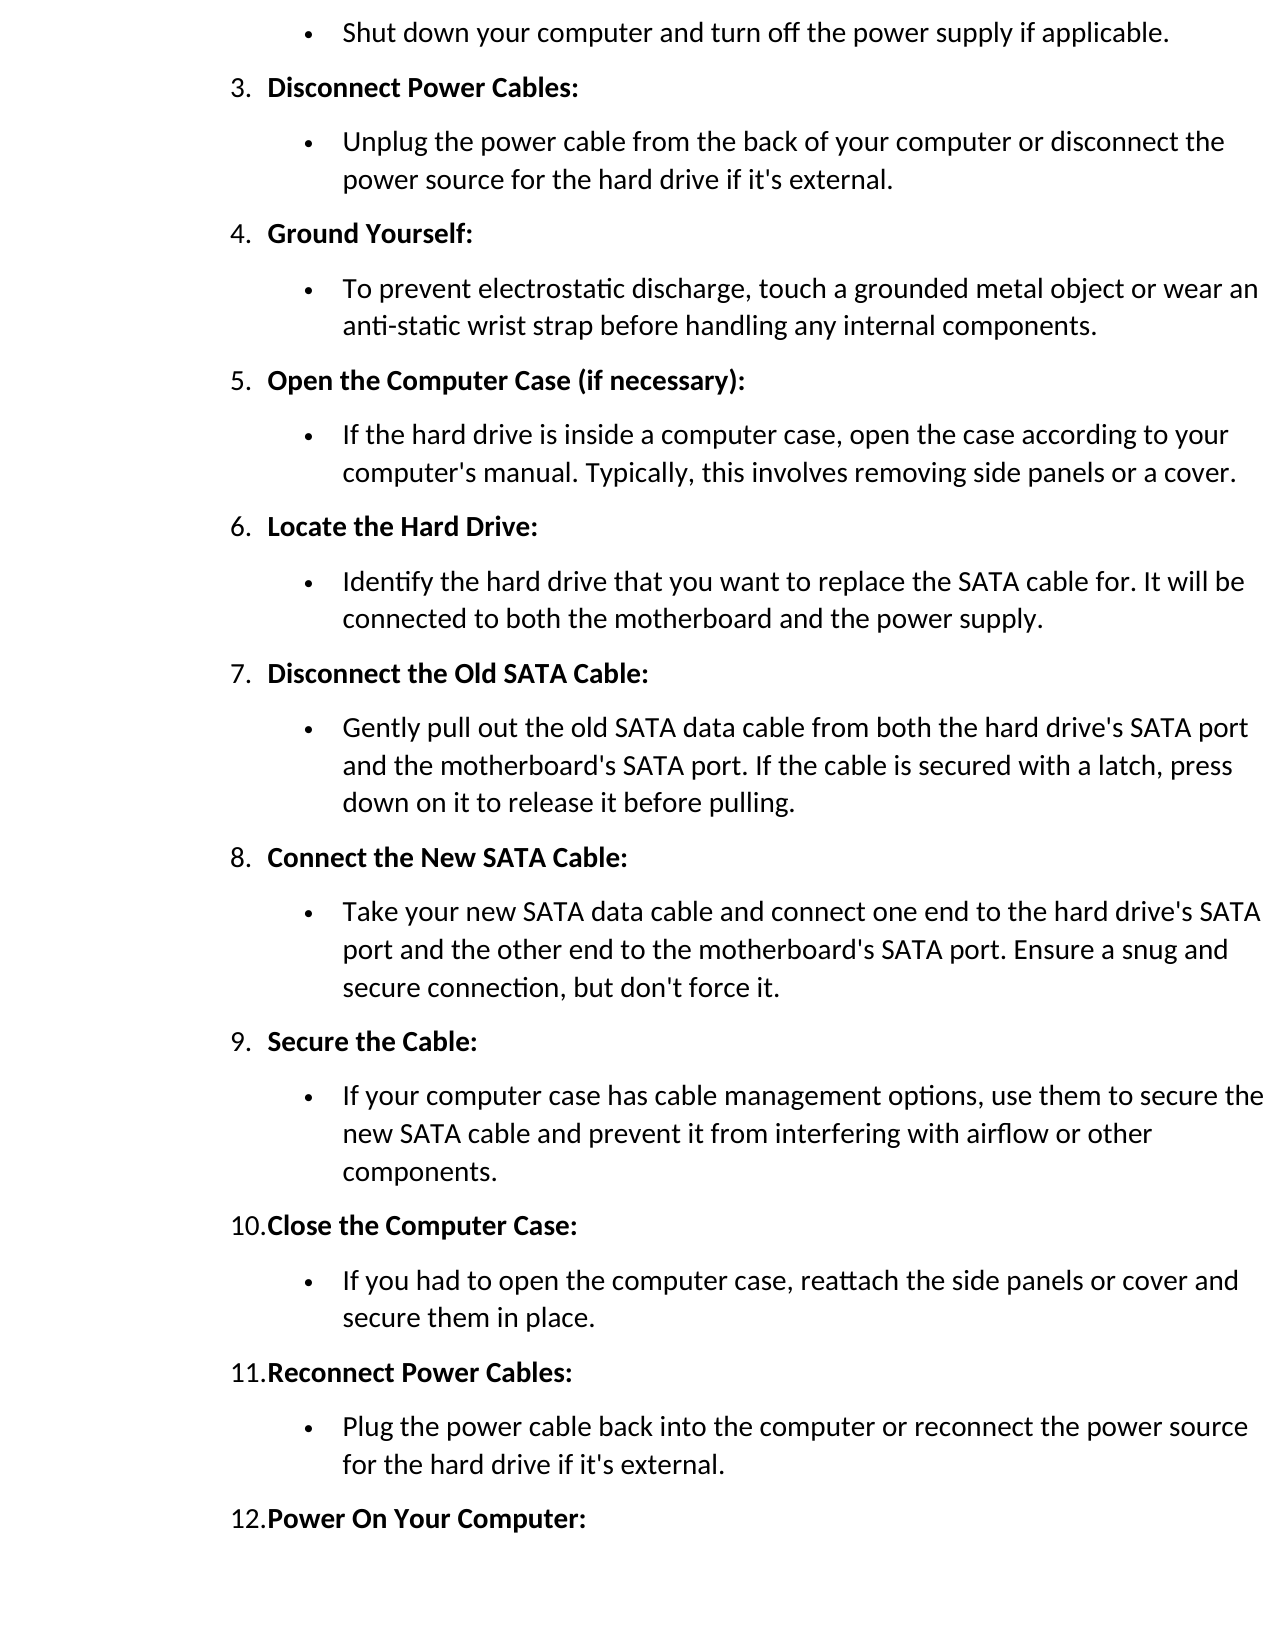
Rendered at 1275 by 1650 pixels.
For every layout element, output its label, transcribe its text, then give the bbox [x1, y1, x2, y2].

list Locate the Hard Drive: [230, 508, 1275, 544]
list Disconnect Power Cables: [230, 69, 1275, 104]
list Identify the hard drive that you want to replace the SATA cable for. It will be connected to both the motherboard and the power supply. [305, 563, 1275, 636]
list Shut down your computer and turn off the power supply if applicable. [305, 14, 1275, 50]
list Power On Your Computer: [230, 1500, 1275, 1536]
list Secure the Cable: [230, 1023, 1275, 1059]
list Connect the New SATA Cable: [230, 839, 1275, 874]
list Plug the power cable back into the computer or reconnect the power source for the hard drive if it's external. [305, 1408, 1275, 1481]
list If you had to open the computer case, reattach the side panels or cover and secure them in place. [305, 1262, 1275, 1335]
list Ground Yourself: [230, 215, 1275, 251]
list Gently pull out the old SATA data cable from both the hard drive's SATA port and the motherboard's SATA port. If the cable is secured with a latch, press down on it to release it before pulling. [305, 709, 1275, 820]
list To prevent electrostatic discharge, touch a grounded metal object or wear an anti-static wrist strap before handling any internal components. [305, 270, 1275, 343]
list If the hard drive is inside a computer case, open the case according to your computer's manual. Typically, this involves removing side panels or a cover. [305, 416, 1275, 489]
list Reconnect Power Cables: [230, 1354, 1275, 1389]
list Unplug the power cable from the back of your computer or disconnect the power source for the hard drive if it's external. [305, 123, 1275, 197]
list Take your new SATA data cable and connect one end to the hard drive's SATA port and the other end to the motherboard's SATA port. Ensure a snug and secure connection, but don't force it. [305, 893, 1275, 1004]
list If your computer case has cable management options, use them to secure the new SATA cable and prevent it from interfering with airflow or other components. [305, 1077, 1275, 1188]
list Close the Computer Case: [230, 1207, 1275, 1243]
list Open the Computer Case (if necessary): [230, 362, 1275, 397]
list Disconnect the Old SATA Cable: [230, 655, 1275, 690]
